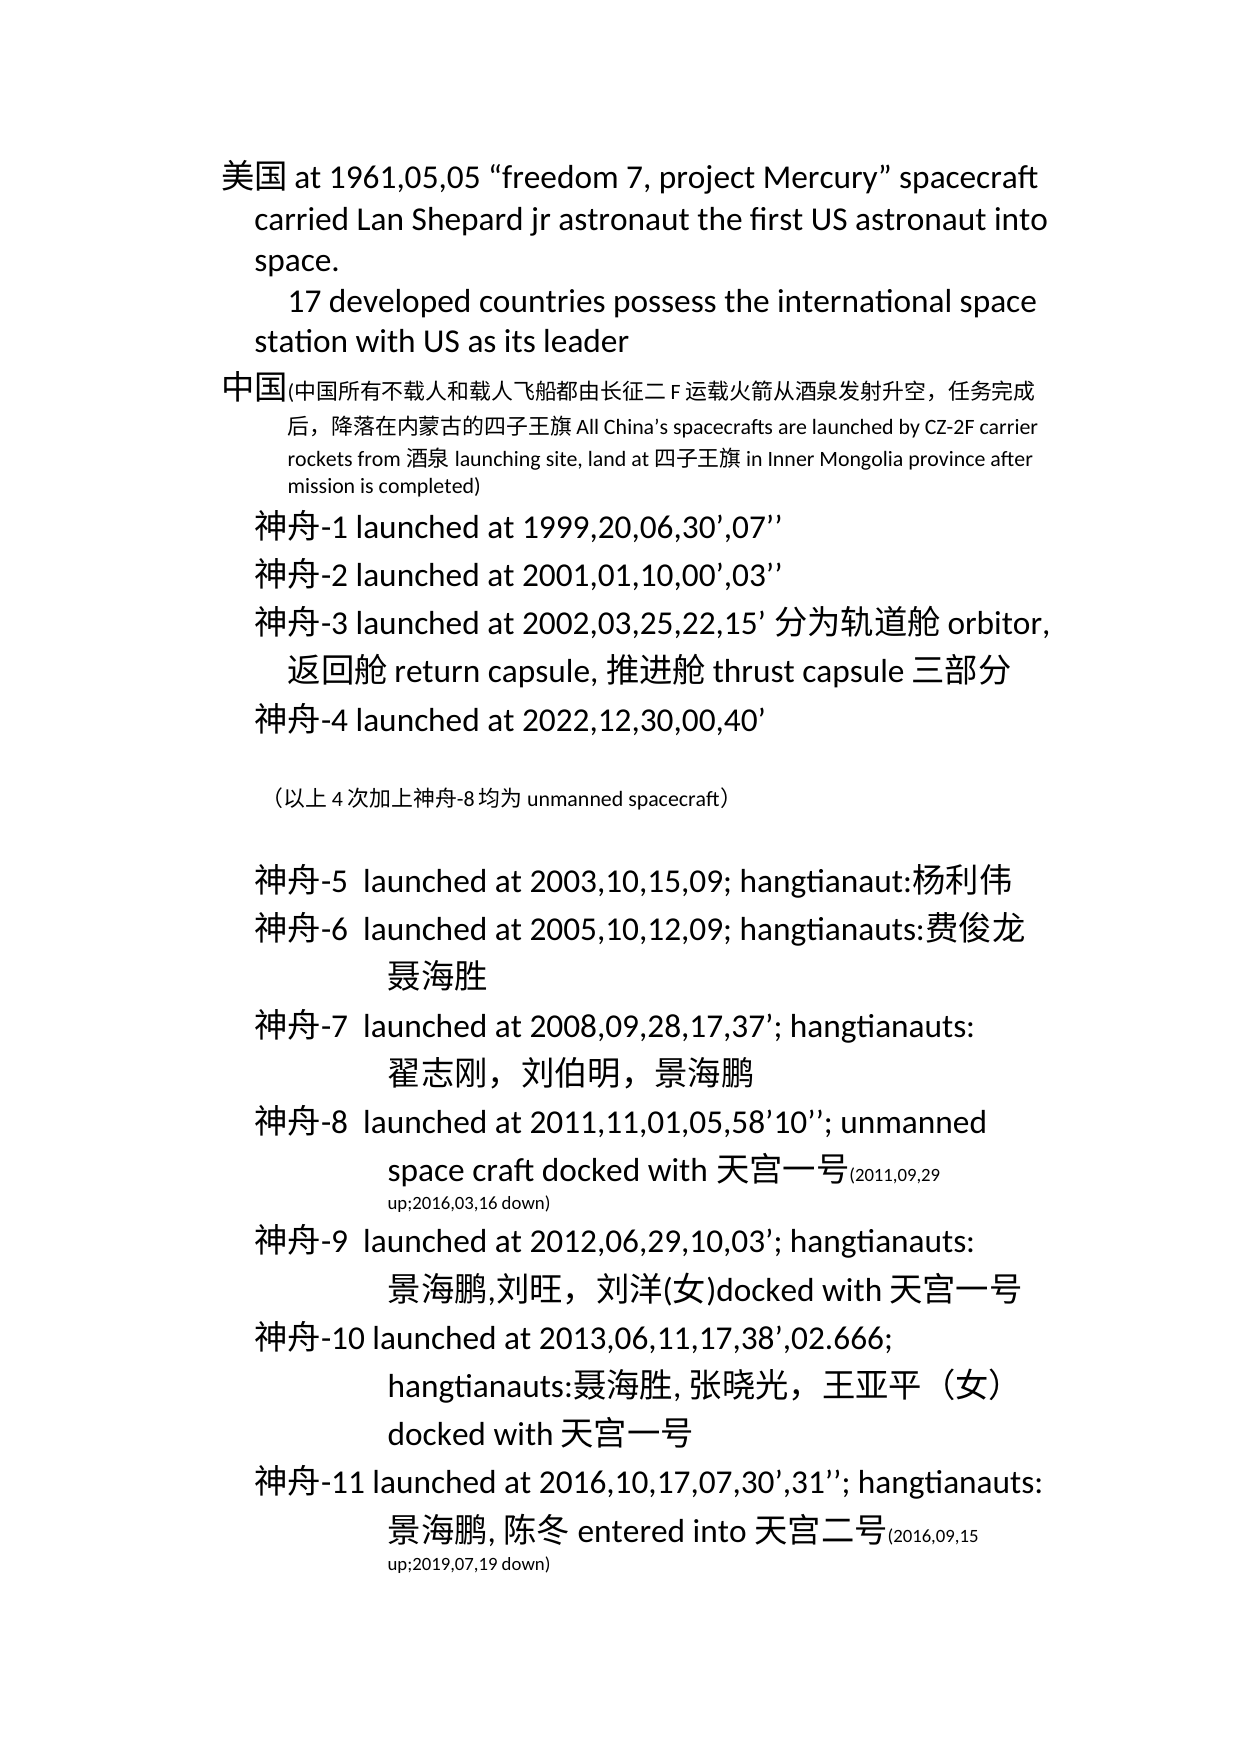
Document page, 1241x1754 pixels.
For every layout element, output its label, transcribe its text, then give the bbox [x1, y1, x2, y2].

text 神舟-6 launched at 2005,10,12,09; hangtianauts:费俊龙聂海胜 [254, 902, 1053, 998]
text 中国(中国所有不载人和载人飞船都由长征二F 运载火箭从酒泉发射升空，任务完成后，降落在内蒙古的四子王旗All China’s spacecrafts are launched by CZ-2F carrier rockets from 酒泉 launching site, land at 四子王旗in Inner Mongolia province after mission is completed) [221, 361, 1053, 499]
text 17 developed countries possess the international space station with US as its leader [254, 280, 1053, 361]
text 神舟-2 launched at 2001,01,10,00’,03’’ [254, 548, 1053, 596]
text 神舟-7 launched at 2008,09,28,17,37’; hangtianauts: [187, 998, 1053, 1047]
text 神舟-8 launched at 2011,11,01,05,58’10’’; unmanned space craft docked with 天宫一号(2011,09,29 up;2016,03,16 down) [254, 1095, 1053, 1214]
text 神舟-3 launched at 2002,03,25,22,15’ 分为轨道舱orbitor,返回舱return capsule, 推进舱thrust capsule三部分 [254, 596, 1053, 692]
text 神舟-10 launched at 2013,06,11,17,38’,02.666; hangtianauts:聂海胜, 张晓光，王亚平（女） [254, 1311, 1053, 1407]
text 景海鹏, 陈冬 entered into 天宫二号(2016,09,15 up;2019,07,19 down) [387, 1503, 1053, 1575]
text 景海鹏,刘旺，刘洋(女)docked with天宫一号 [387, 1262, 1053, 1311]
text 美国at 1961,05,05 “freedom 7, project Mercury” spacecraft carried Lan Shepard jr astronaut the first US astronaut into space. [221, 150, 1053, 280]
text docked with天宫一号 [387, 1407, 1053, 1455]
text 神舟-1 launched at 1999,20,06,30’,07’’ [254, 499, 1053, 548]
text 神舟-9 launched at 2012,06,29,10,03’; hangtianauts: [187, 1214, 1053, 1262]
text 神舟-4 launched at 2022,12,30,00,40’ [254, 692, 1053, 741]
text （以上4次加上神舟-8均为unmanned spacecraft） [254, 781, 1053, 813]
text 翟志刚，刘伯明，景海鹏 [187, 1047, 1053, 1095]
text 神舟-5 launched at 2003,10,15,09; hangtianaut:杨利伟 [254, 854, 1053, 902]
text 神舟-11 launched at 2016,10,17,07,30’,31’’; hangtianauts: [187, 1455, 1053, 1503]
